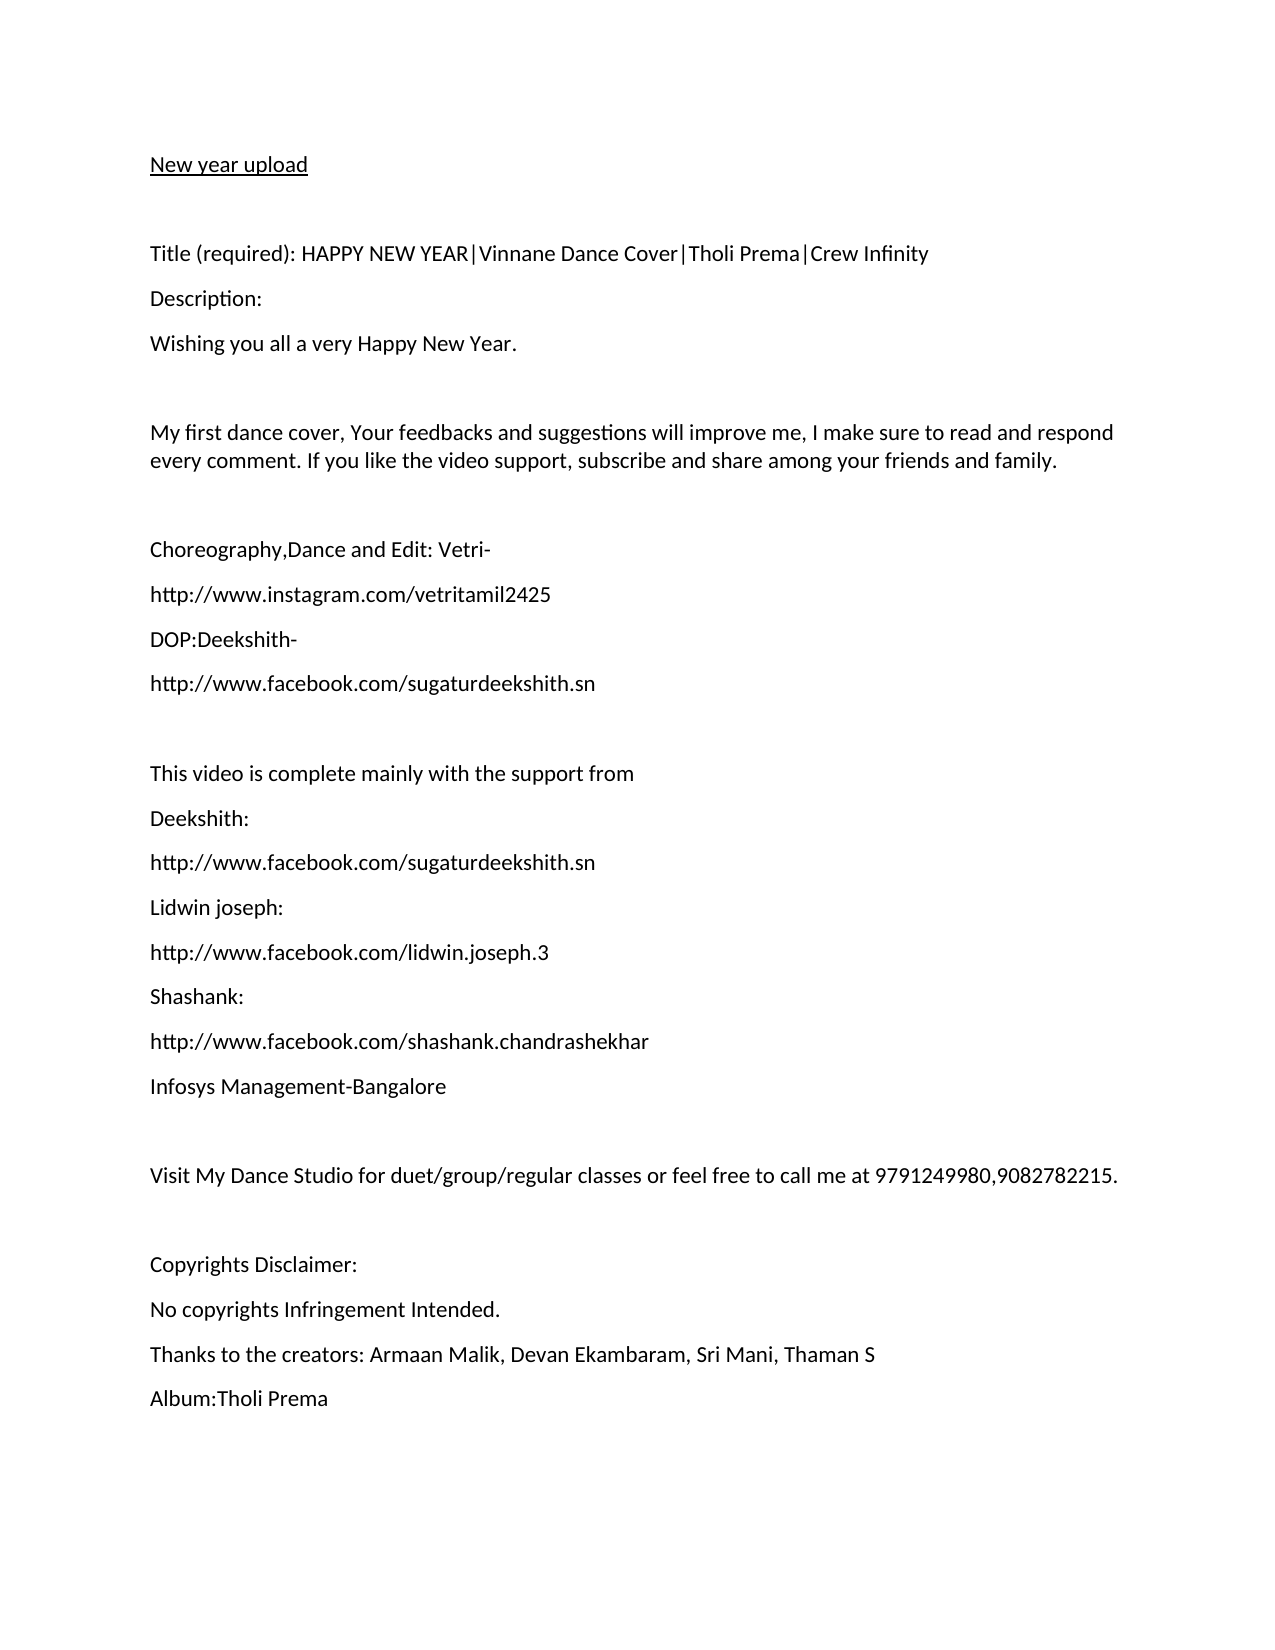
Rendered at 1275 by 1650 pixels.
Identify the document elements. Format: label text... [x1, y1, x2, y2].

text No copyrights Infringement Intended. [150, 1295, 1125, 1323]
text Description: [150, 284, 1125, 312]
text Album:Tholi Prema [150, 1384, 1125, 1413]
text http://www.facebook.com/lidwin.joseph.3 [150, 938, 1125, 966]
text New year upload [150, 150, 1125, 178]
text Choreography,Dance and Edit: Vetri- [150, 536, 1125, 563]
text Copyrights Disclaimer: [150, 1251, 1125, 1278]
text Title (required): HAPPY NEW YEAR|Vinnane Dance Cover|Tholi Prema|Crew Infinity [150, 239, 1125, 267]
text Visit My Dance Studio for duet/group/regular classes or feel free to call me at 9791249980,9082782215. [150, 1161, 1125, 1189]
text Shashank: [150, 982, 1125, 1010]
text Infosys Management-Bangalore [150, 1072, 1125, 1100]
text http://www.facebook.com/shashank.chandrashekhar [150, 1027, 1125, 1055]
text Deekshith: [150, 804, 1125, 832]
text http://www.facebook.com/sugaturdeekshith.sn [150, 848, 1125, 876]
text My first dance cover, Your feedbacks and suggestions will improve me, I make sure to read and respond every comment. If you like the video support, subscribe and share among your friends and family. [150, 418, 1125, 474]
text http://www.instagram.com/vetritamil2425 [150, 580, 1125, 608]
text Thanks to the creators: Armaan Malik, Devan Ekambaram, Sri Mani, Thaman S [150, 1340, 1125, 1368]
text This video is complete mainly with the support from [150, 759, 1125, 787]
text http://www.facebook.com/sugaturdeekshith.sn [150, 669, 1125, 698]
text Lidwin joseph: [150, 893, 1125, 921]
text Wishing you all a very Happy New Year. [150, 329, 1125, 357]
text DOP:Deekshith- [150, 625, 1125, 653]
